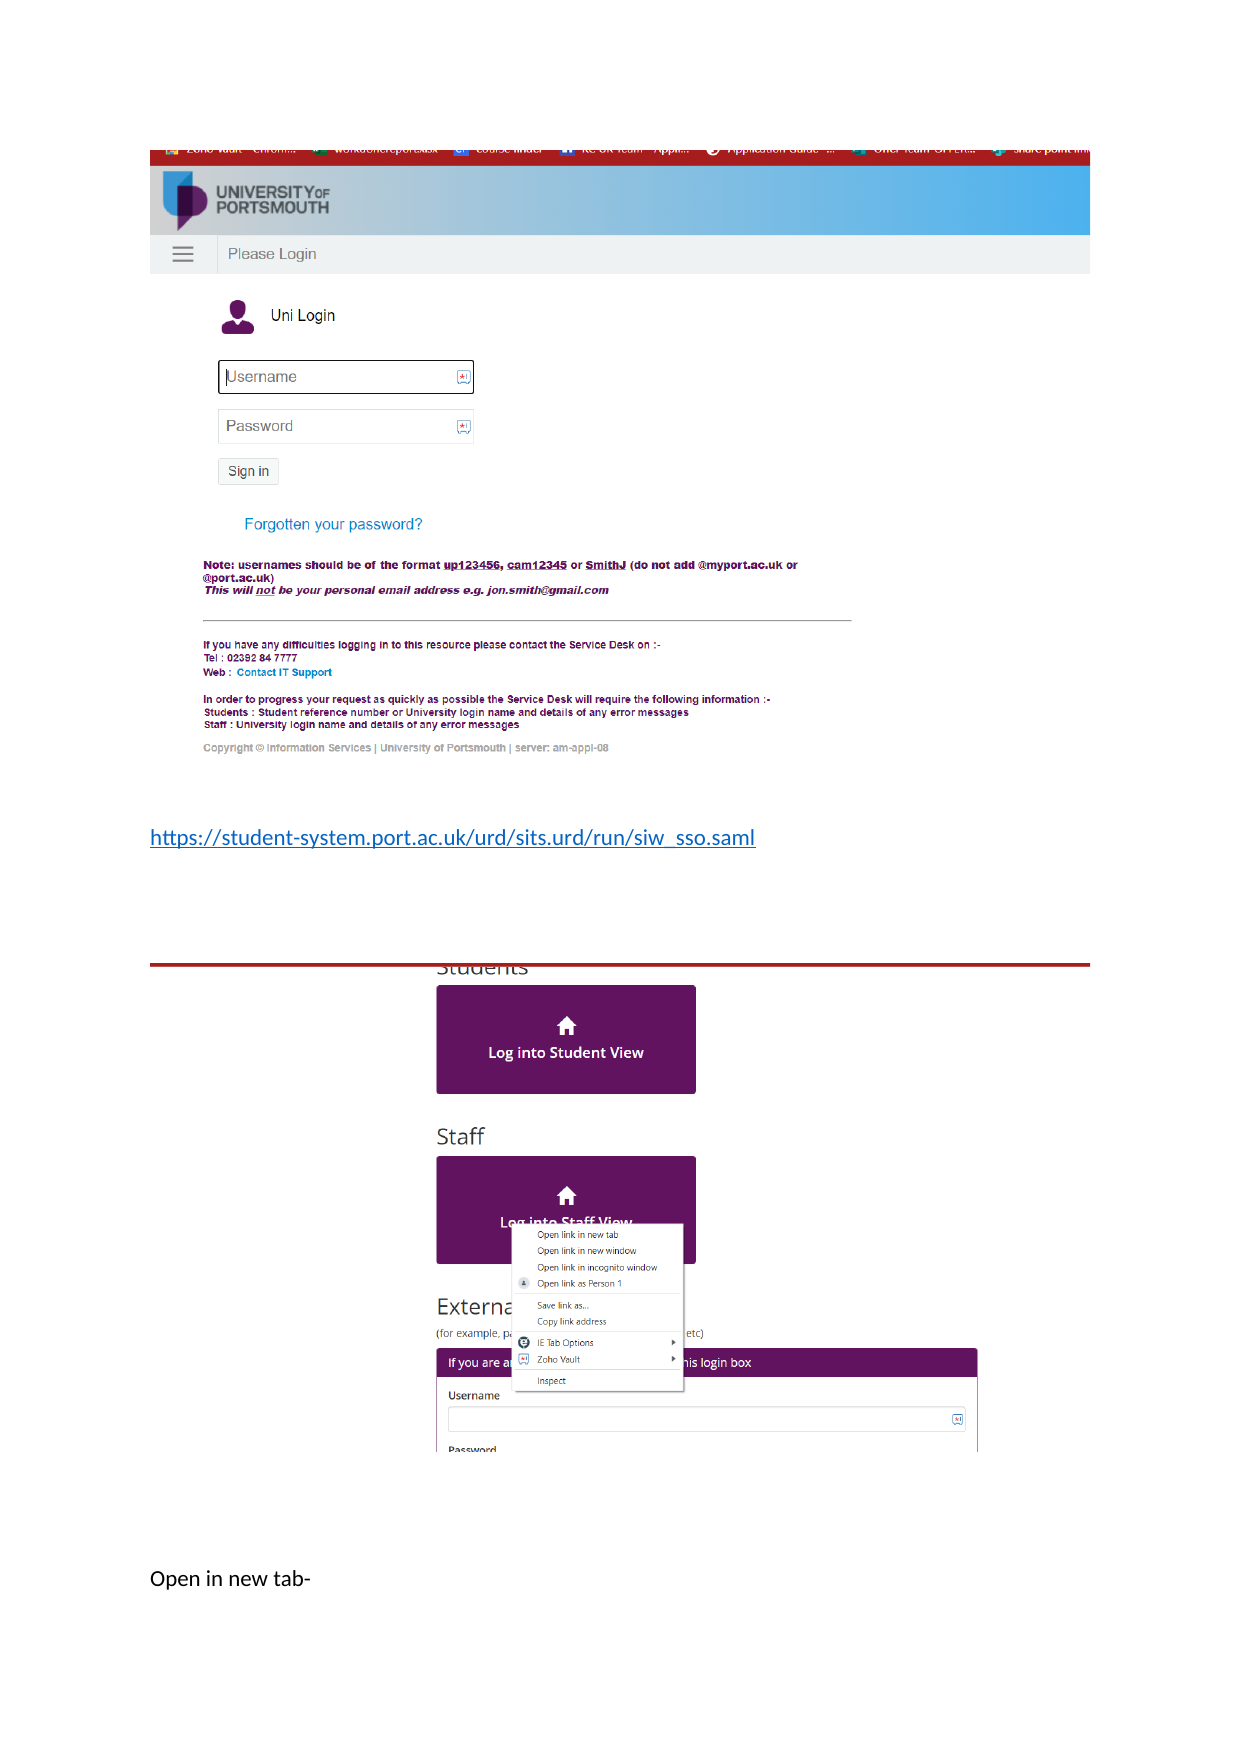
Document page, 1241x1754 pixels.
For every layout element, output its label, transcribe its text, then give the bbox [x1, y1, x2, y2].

text https://student-system.port.ac.uk/urd/sits.urd/run/siw_sso.saml [150, 823, 1090, 851]
text Open in new tab- [150, 1564, 1090, 1592]
picture [150, 963, 1091, 1452]
picture [150, 150, 1091, 804]
